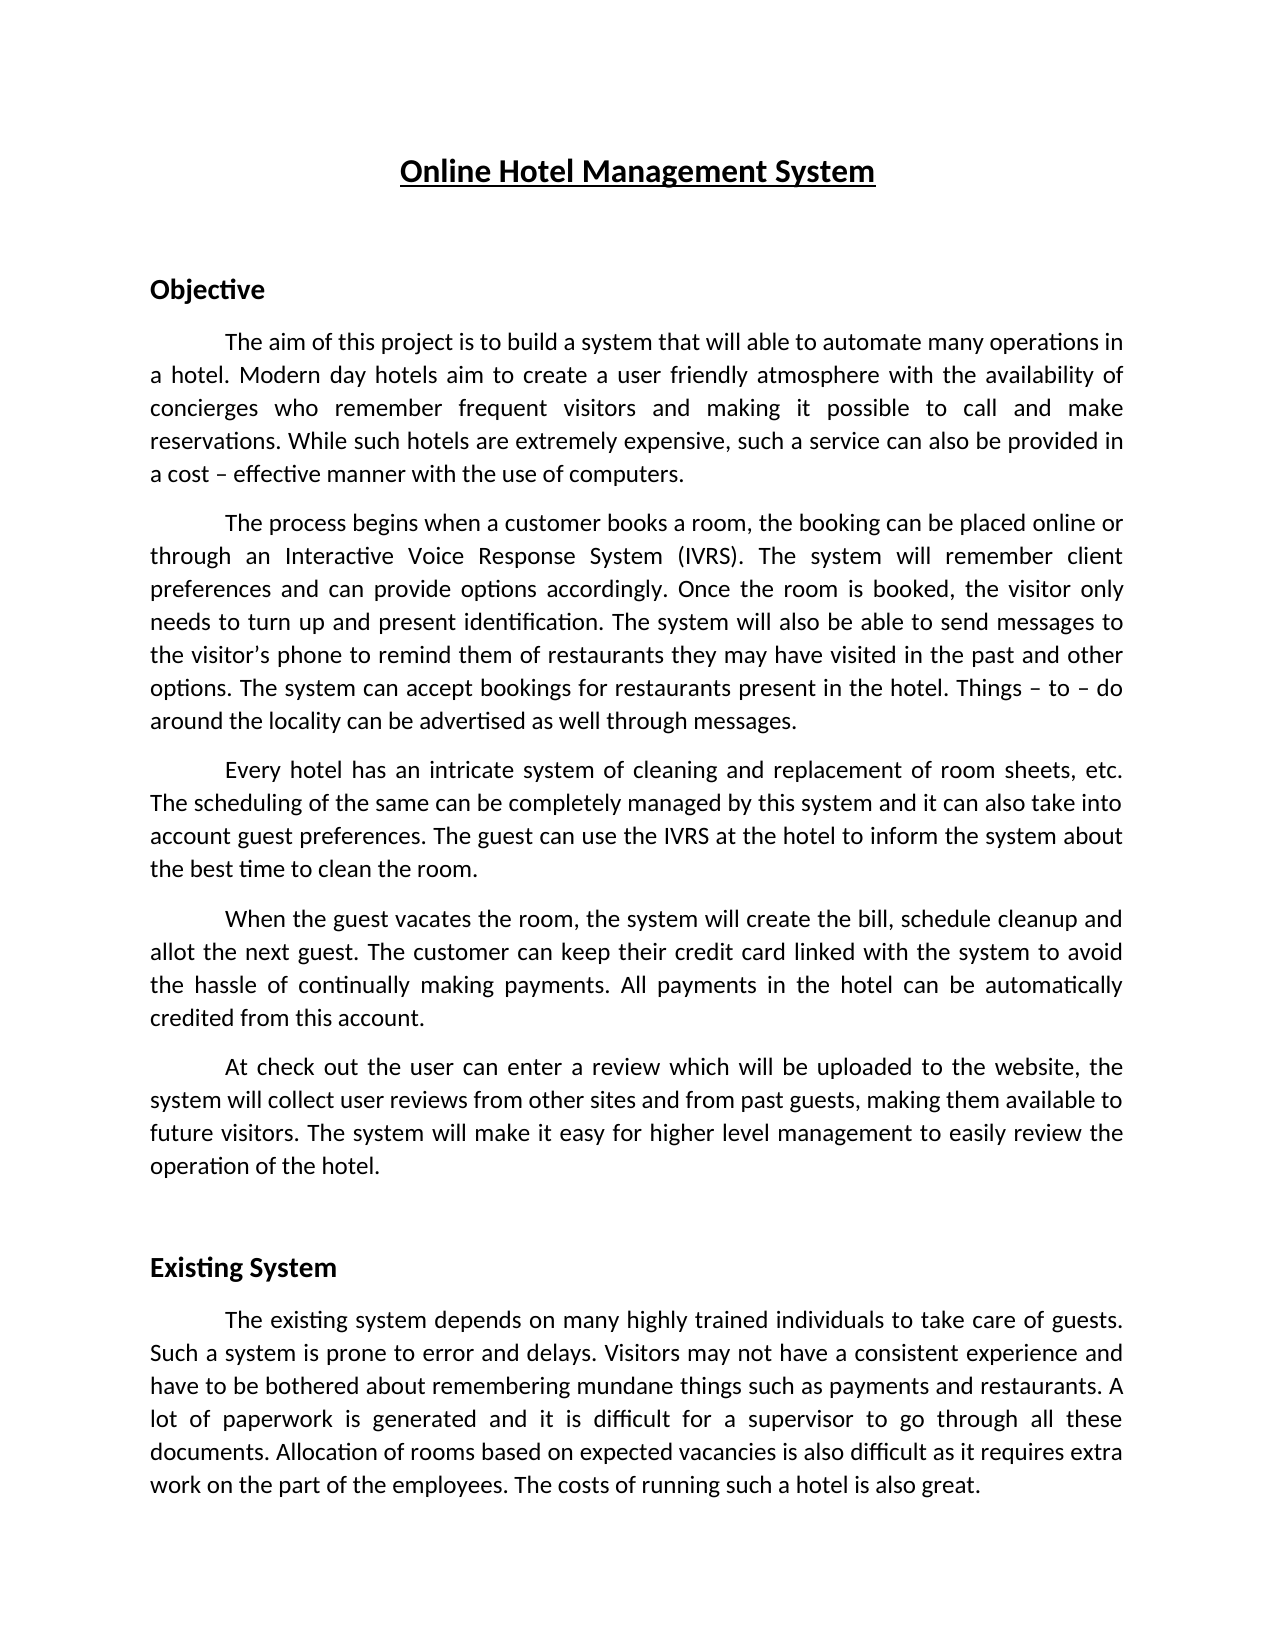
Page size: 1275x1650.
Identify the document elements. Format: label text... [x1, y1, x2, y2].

text The aim of this project is to build a system that will able to automate many operations in a hotel. Modern day hotels aim to create a user friendly atmosphere with the availability of concierges who remember frequent visitors and making it possible to call and make reservations. While such hotels are extremely expensive, such a service can also be provided in a cost – effective manner with the use of computers. [150, 326, 1125, 488]
text Online Hotel Management System [150, 150, 1125, 191]
text Objective [150, 271, 1125, 307]
text When the guest vacates the room, the system will create the bill, schedule cleanup and allot the next guest. The customer can keep their credit card linked with the system to avoid the hassle of continually making payments. All payments in the hotel can be automatically credited from this account. [150, 903, 1125, 1032]
text Every hotel has an intricate system of cleaning and replacement of room sheets, etc. The scheduling of the same can be completely managed by this system and it can also take into account guest preferences. The guest can use the IVRS at the hotel to inform the system about the best time to clean the room. [150, 755, 1125, 884]
text At check out the user can enter a review which will be uploaded to the website, the system will collect user reviews from other sites and from past guests, making them available to future visitors. The system will make it easy for higher level management to easily review the operation of the hotel. [150, 1051, 1125, 1181]
text The process begins when a customer books a room, the booking can be placed online or through an Interactive Voice Response System (IVRS). The system will remember client preferences and can provide options accordingly. Once the room is booked, the visitor only needs to turn up and present identification. The system will also be able to send messages to the visitor’s phone to remind them of restaurants they may have visited in the past and other options. The system can accept bookings for restaurants present in the hotel. Things – to – do around the locality can be advertised as well through messages. [150, 508, 1125, 736]
text The existing system depends on many highly trained individuals to take care of guests. Such a system is prone to error and delays. Visitors may not have a consistent experience and have to be bothered about remembering mundane things such as payments and restaurants. A lot of paperwork is generated and it is difficult for a supervisor to go through all these documents. Allocation of rooms based on expected vacancies is also difficult as it requires extra work on the part of the employees. The costs of running such a hotel is also great. [150, 1304, 1125, 1499]
text Existing System [150, 1249, 1125, 1285]
